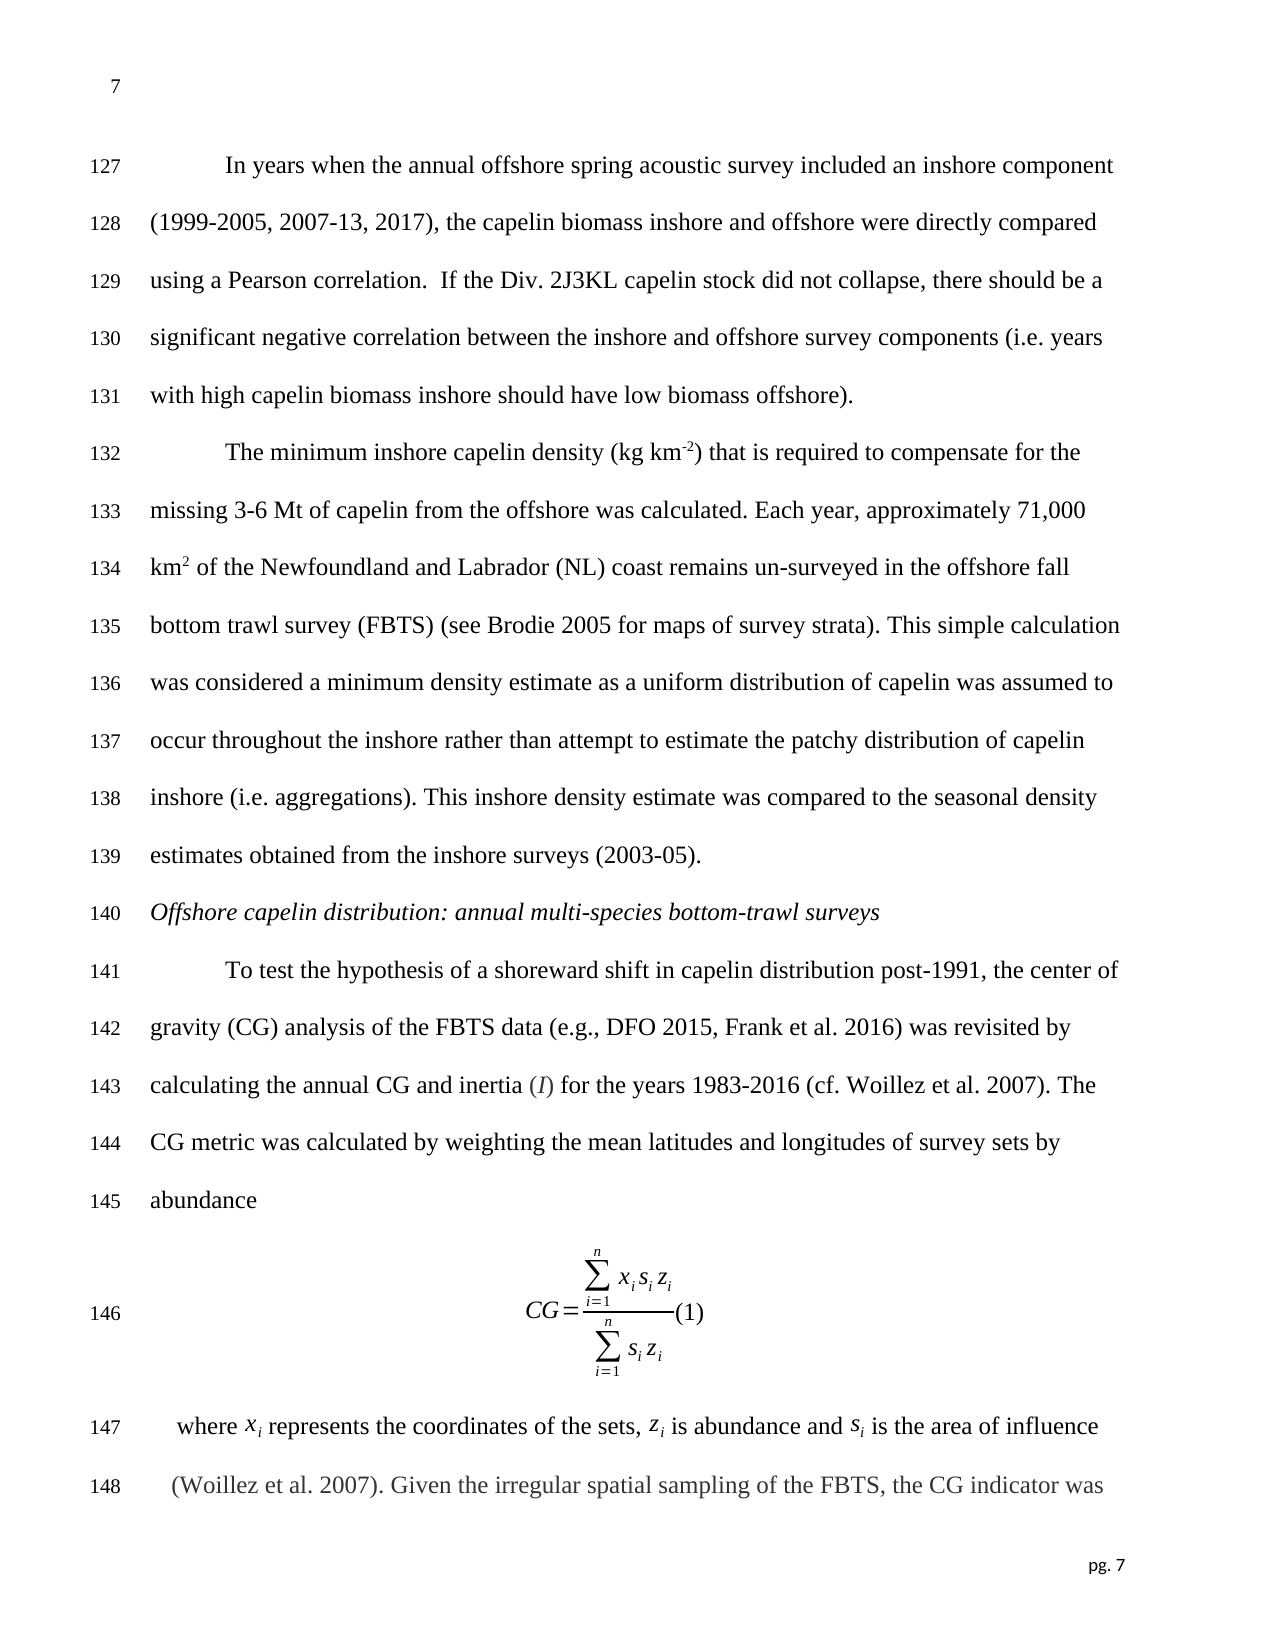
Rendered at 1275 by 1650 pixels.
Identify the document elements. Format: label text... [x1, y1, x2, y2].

text (1) [450, 1242, 1125, 1381]
text In years when the annual offshore spring acoustic survey included an inshore component (1999-2005, 2007-13, 2017), the capelin biomass inshore and offshore were directly compared using a Pearson correlation. If the Div. 2J3KL capelin stock did not collapse, there should be a significant negative correlation between the inshore and offshore survey components (i.e. years with high capelin biomass inshore should have low biomass offshore). [150, 150, 1125, 409]
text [150, 1409, 1125, 1498]
text The minimum inshore capelin density (kg km-2) that is required to compensate for the missing 3-6 Mt of capelin from the offshore was calculated. Each year, approximately 71,000 km2 of the Newfoundland and Labrador (NL) coast remains un-surveyed in the offshore fall bottom trawl survey (FBTS) (see Brodie 2005 for maps of survey strata). This simple calculation was considered a minimum density estimate as a uniform distribution of capelin was assumed to occur throughout the inshore rather than attempt to estimate the patchy distribution of capelin inshore (i.e. aggregations). This inshore density estimate was compared to the seasonal density estimates obtained from the inshore surveys (2003-05). [150, 437, 1125, 869]
text Offshore capelin distribution: annual multi-species bottom-trawl surveys [150, 897, 1125, 926]
text To test the hypothesis of a shoreward shift in capelin distribution post-1991, the center of gravity (CG) analysis of the FBTS data (e.g., DFO 2015, Frank et al. 2016) was revisited by calculating the annual CG and inertia (I) for the years 1983-2016 (cf. Woillez et al. 2007). The CG metric was calculated by weighting the mean latitudes and longitudes of survey sets by abundance [150, 955, 1125, 1214]
